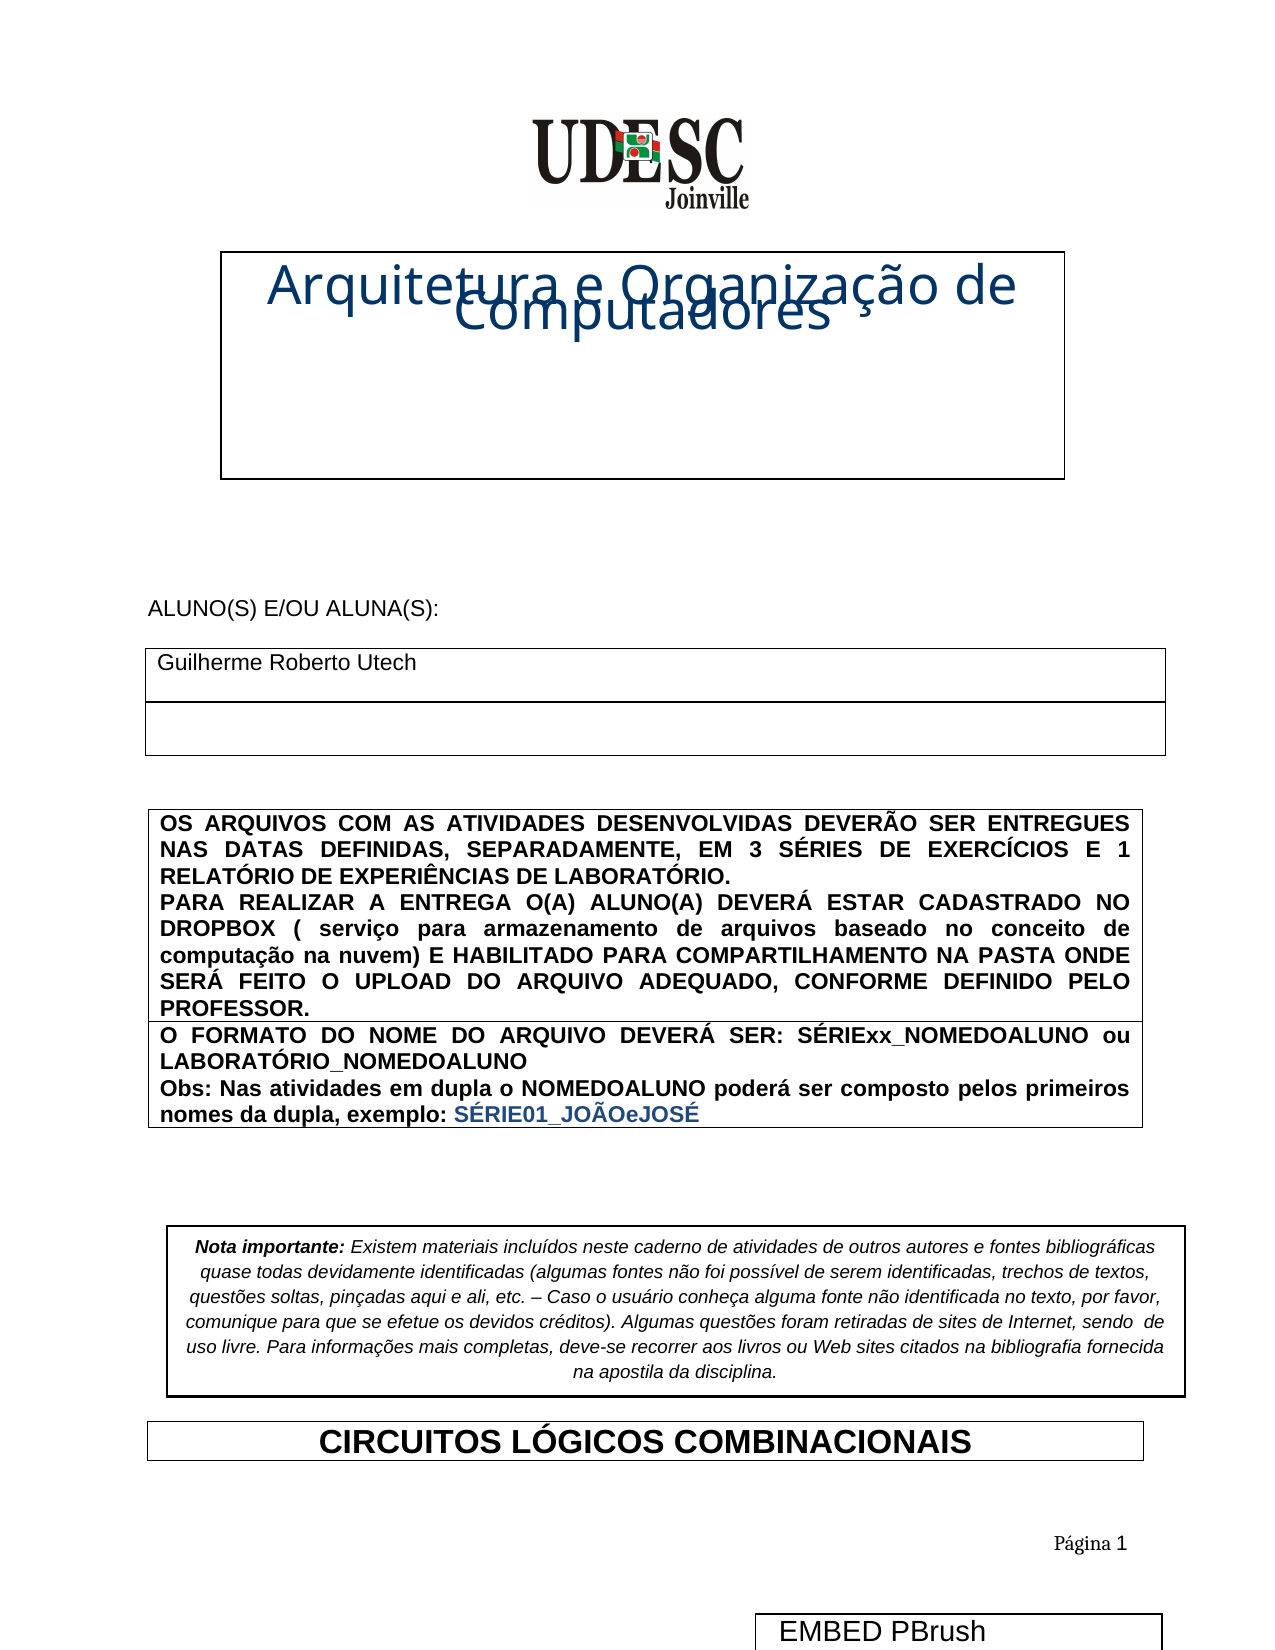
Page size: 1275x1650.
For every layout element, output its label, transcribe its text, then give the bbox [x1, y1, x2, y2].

table_header Guilherme Roberto Utech [146, 649, 1165, 701]
table_cell [146, 703, 1165, 755]
text ALUNO(S) E/OU ALUNA(S): [148, 595, 1127, 621]
table_cell O FORMATO DO NOME DO ARQUIVO DEVERÁ SER: SÉRIExx_NOMEDOALUNO ou LABORATÓRIO_NOMEDOALUNO Obs: Nas atividades em dupla o NOMEDOALUNO poderá ser composto pelos primeiros nomes da dupla, exemplo: SÉRIE01_JOÃOeJOSÉ [149, 1022, 1142, 1127]
table_header OS ARQUIVOS COM AS ATIVIDADES DESENVOLVIDAS DEVERÃO SER ENTREGUES NAS DATAS DEFINIDAS, SEPARADAMENTE, EM 3 SÉRIES DE EXERCÍCIOS E 1 RELATÓRIO DE EXPERIÊNCIAS DE LABORATÓRIO. PARA REALIZAR A ENTREGA O(A) ALUNO(A) DEVERÁ ESTAR CADASTRADO NO DROPBOX ( serviço para armazenamento de arquivos baseado no conceito de computação na nuvem) E HABILITADO PARA COMPARTILHAMENTO NA PASTA ONDE SERÁ FEITO O UPLOAD DO ARQUIVO ADEQUADO, CONFORME DEFINIDO PELO PROFESSOR. [149, 810, 1142, 1021]
table_header CIRCUITOS LÓGICOS COMBINACIONAIS [148, 1422, 1143, 1460]
picture [531, 118, 749, 209]
